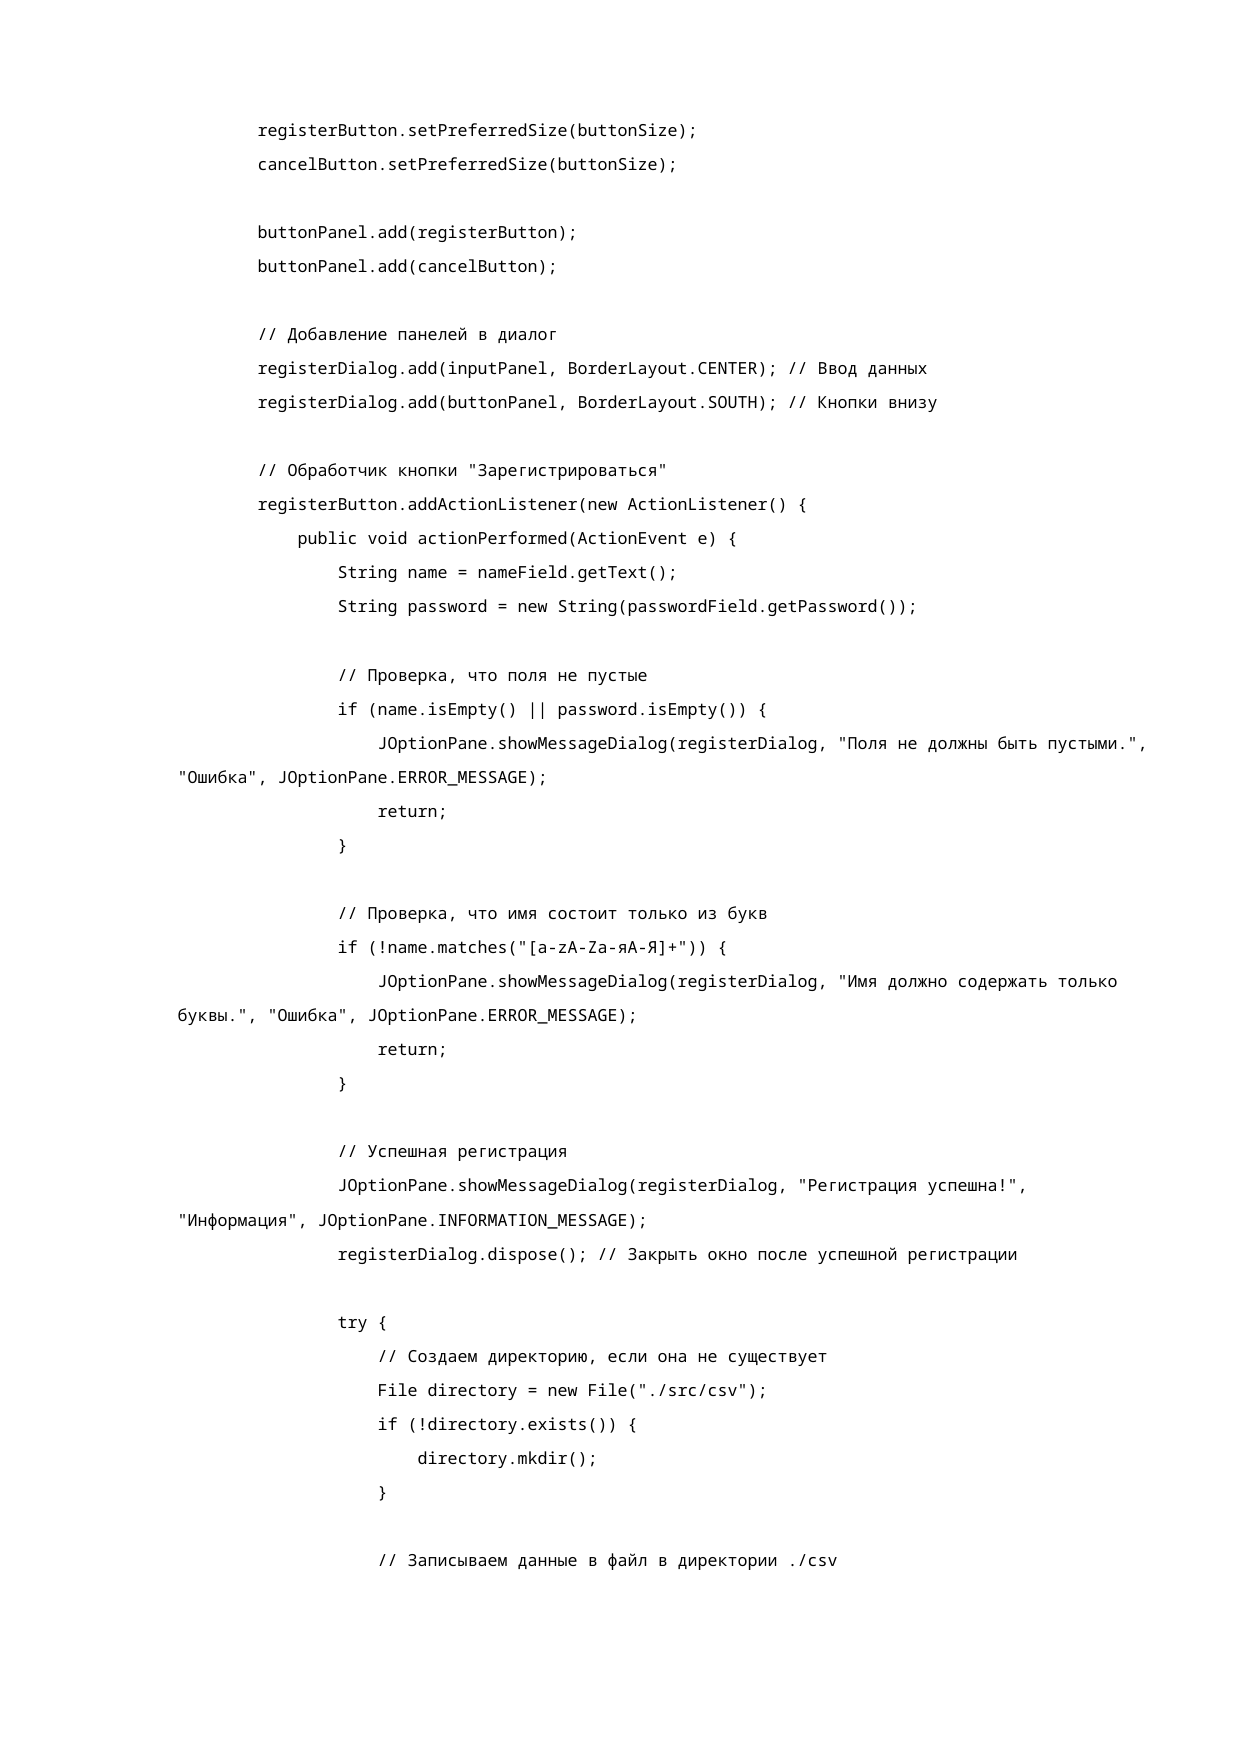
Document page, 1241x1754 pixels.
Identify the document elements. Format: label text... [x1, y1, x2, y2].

text } [177, 1481, 1152, 1503]
text registerButton.setPreferredSize(buttonSize); [177, 118, 1152, 141]
text String name = nameField.getText(); [177, 561, 1152, 584]
text // Проверка, что имя состоит только из букв [177, 902, 1152, 924]
text if (!name.matches("[a-zA-Zа-яА-Я]+")) { [177, 936, 1152, 958]
text registerDialog.add(buttonPanel, BorderLayout.SOUTH); // Кнопки внизу [177, 391, 1152, 413]
text String password = new String(passwordField.getPassword()); [177, 595, 1152, 618]
text cancelButton.setPreferredSize(buttonSize); [177, 152, 1152, 175]
text // Обработчик кнопки "Зарегистрироваться" [177, 459, 1152, 481]
text registerDialog.dispose(); // Закрыть окно после успешной регистрации [177, 1242, 1152, 1265]
text return; [177, 799, 1152, 822]
text JOptionPane.showMessageDialog(registerDialog, "Поля не должны быть пустыми.", "Ошибка", JOptionPane.ERROR_MESSAGE); [177, 731, 1152, 788]
text public void actionPerformed(ActionEvent e) { [177, 527, 1152, 549]
text return; [177, 1038, 1152, 1061]
text // Добавление панелей в диалог [177, 322, 1152, 345]
text } [177, 833, 1152, 856]
text // Проверка, что поля не пустые [177, 663, 1152, 686]
text // Создаем директорию, если она не существует [177, 1344, 1152, 1367]
text buttonPanel.add(cancelButton); [177, 254, 1152, 277]
text registerDialog.add(inputPanel, BorderLayout.CENTER); // Ввод данных [177, 357, 1152, 379]
text File directory = new File("./src/csv"); [177, 1378, 1152, 1401]
text directory.mkdir(); [177, 1447, 1152, 1469]
text buttonPanel.add(registerButton); [177, 220, 1152, 243]
text try { [177, 1310, 1152, 1333]
text registerButton.addActionListener(new ActionListener() { [177, 493, 1152, 516]
text JOptionPane.showMessageDialog(registerDialog, "Имя должно содержать только буквы.", "Ошибка", JOptionPane.ERROR_MESSAGE); [177, 970, 1152, 1026]
text JOptionPane.showMessageDialog(registerDialog, "Регистрация успешна!", "Информация", JOptionPane.INFORMATION_MESSAGE); [177, 1174, 1152, 1231]
text if (name.isEmpty() || password.isEmpty()) { [177, 697, 1152, 720]
text } [177, 1072, 1152, 1094]
text // Записываем данные в файл в директории ./csv [177, 1549, 1152, 1571]
text if (!directory.exists()) { [177, 1412, 1152, 1435]
text // Успешная регистрация [177, 1140, 1152, 1163]
